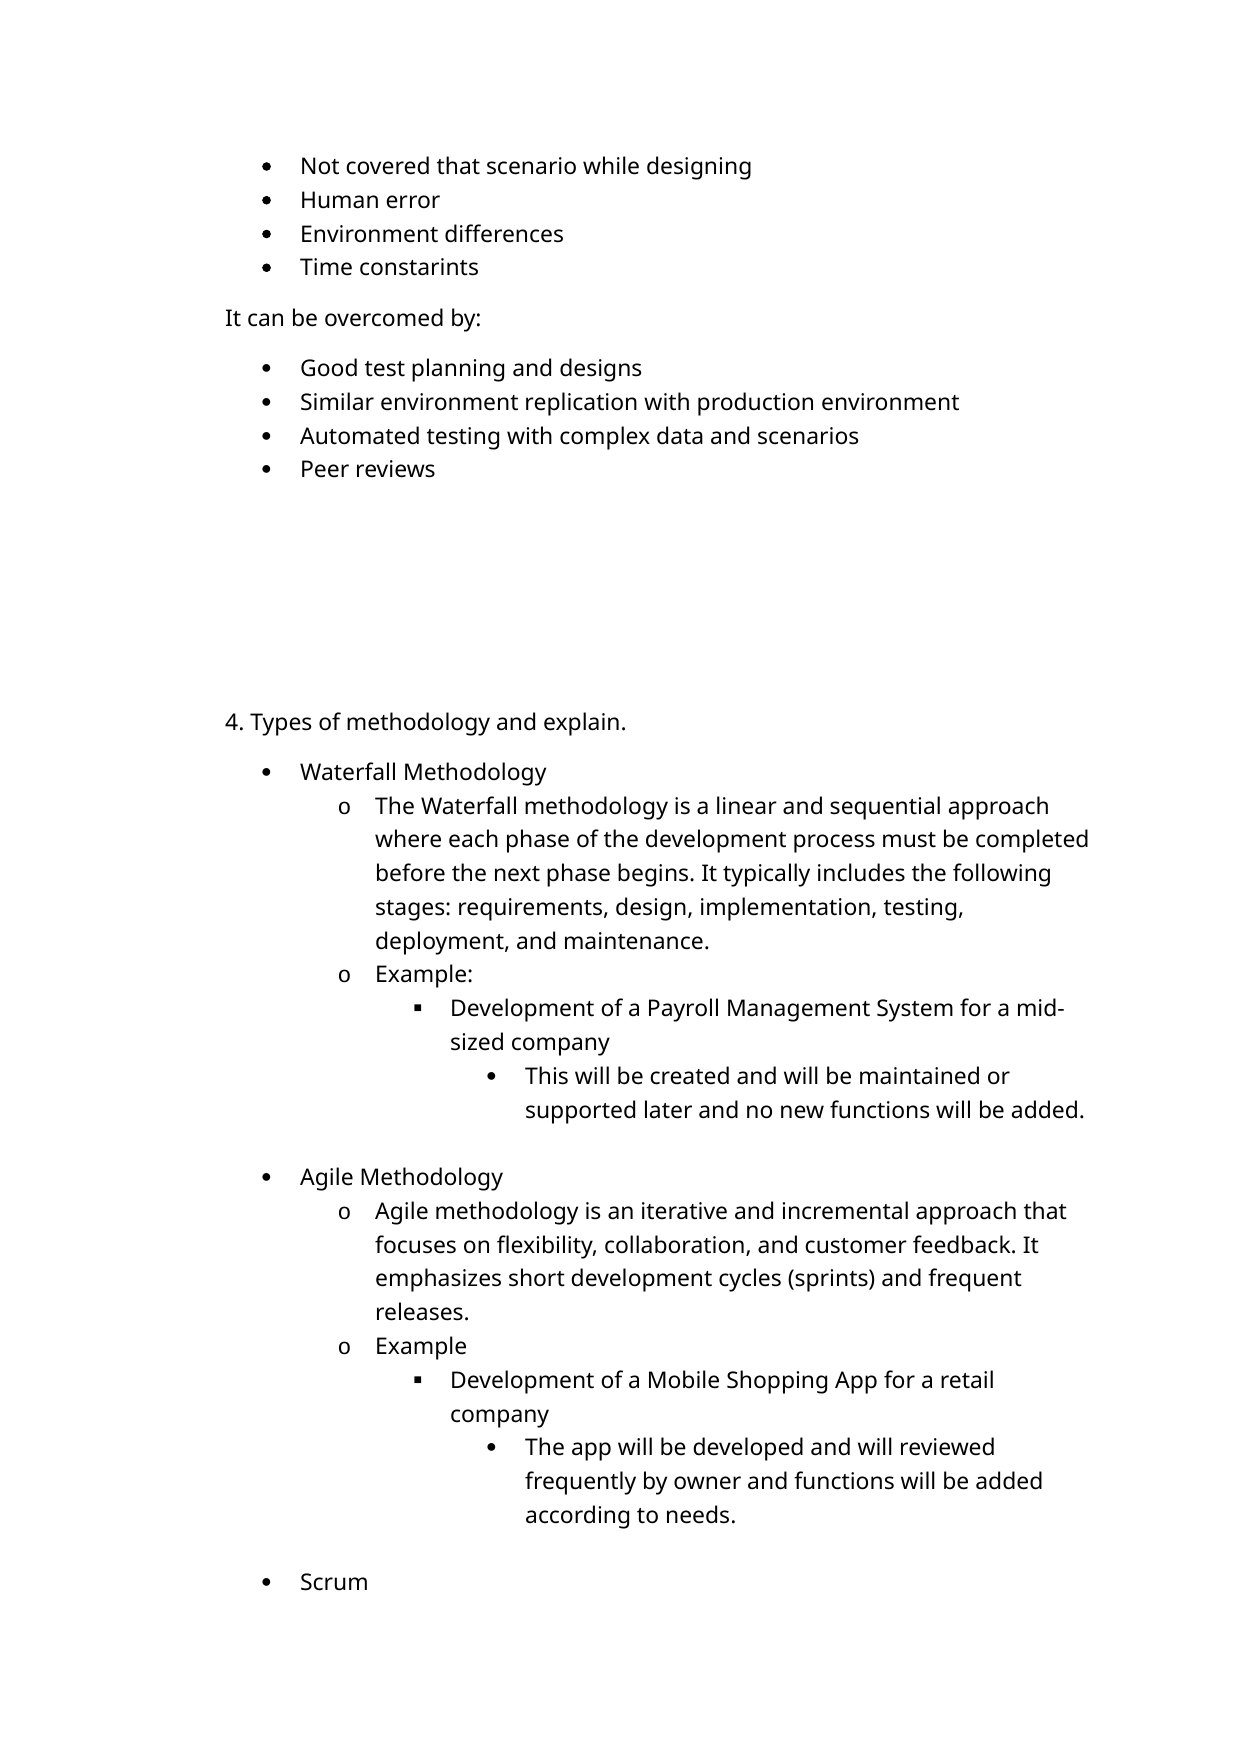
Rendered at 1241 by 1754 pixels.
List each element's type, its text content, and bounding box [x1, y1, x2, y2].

list Example: [337, 958, 1090, 990]
list Waterfall Methodology [262, 756, 1090, 787]
list This will be created and will be maintained or supported later and no new functions will be added. [487, 1060, 1090, 1125]
list Not covered that scenario while designing [262, 150, 1090, 181]
list Development of a Mobile Shopping App for a retail company [412, 1364, 1090, 1429]
list The app will be developed and will reviewed frequently by owner and functions will be added according to needs. [487, 1431, 1090, 1530]
list Peer reviews [262, 453, 1090, 484]
list Agile Methodology [262, 1161, 1090, 1192]
list Similar environment replication with production environment [262, 386, 1090, 417]
text 4. Types of methodology and explain. [225, 705, 1090, 737]
list The Waterfall methodology is a linear and sequential approach where each phase of the development process must be completed before the next phase begins. It typically includes the following stages: requirements, design, implementation, testing, deployment, and maintenance. [337, 789, 1090, 956]
list Environment differences [262, 217, 1090, 249]
list Good test planning and designs [262, 352, 1090, 383]
list Agile methodology is an iterative and incremental approach that focuses on flexibility, collaboration, and customer feedback. It emphasizes short development cycles (sprints) and frequent releases. [337, 1195, 1090, 1327]
text It can be overcomed by: [225, 302, 1090, 333]
list Automated testing with complex data and scenarios [262, 419, 1090, 451]
list Development of a Payroll Management System for a mid-sized company [412, 992, 1090, 1057]
list Scrum [262, 1566, 1090, 1597]
list Example [337, 1330, 1090, 1361]
list Time constarints [262, 251, 1090, 282]
list Human error [262, 184, 1090, 215]
